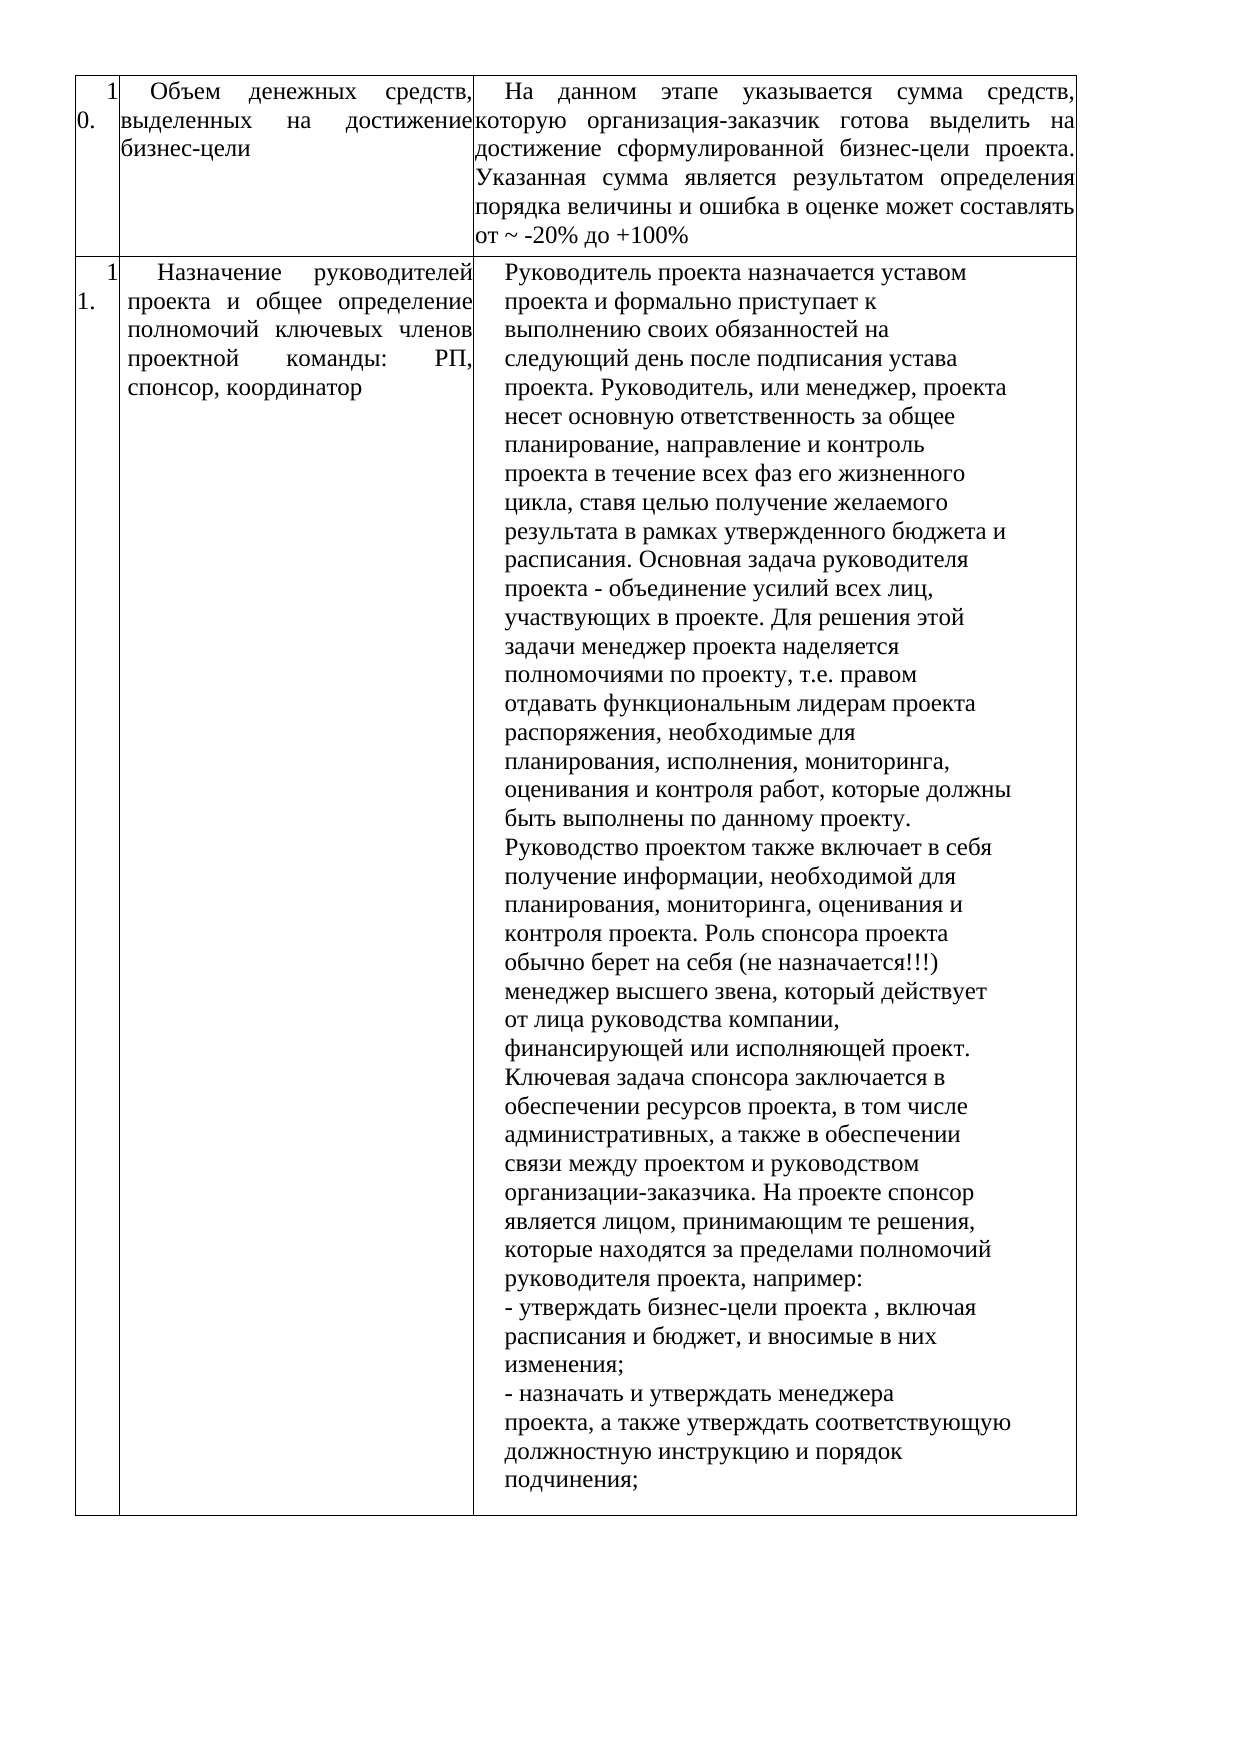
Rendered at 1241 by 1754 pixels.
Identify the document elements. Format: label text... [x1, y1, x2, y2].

table_cell На данном этапе указывается сумма средств, которую организация-заказчик готова выделить на достижение сформулированной бизнес-цели проекта. Указанная сумма является результатом определения порядка величины и ошибка в оценке может составлять от ~ -20% до +100% [474, 76, 1076, 256]
table_cell Руководитель проекта назначается уставом проекта и формально приступает к выполнению своих обязанностей на следующий день после подписания устава проекта. Руководитель, или менеджер, проекта несет основную ответственность за общее планирование, направление и контроль проекта в течение всех фаз его жизненного цикла, ставя целью получение желаемого результата в рамках утвержденного бюджета и расписания. Основная задача руководителя проекта - объединение усилий всех лиц, участвующих в проекте. Для решения этой задачи менеджер проекта наделяется полномочиями по проекту, т.е. правом отдавать функциональным лидерам проекта распоряжения, необходимые для планирования, исполнения, мониторинга, оценивания и контроля работ, которые должны быть выполнены по данному проекту. Руководство проектом также включает в себя получение информации, необходимой для планирования, мониторинга, оценивания и контроля проекта. Роль спонсора проекта обычно берет на себя (не назначается!!!) менеджер высшего звена, который действует от лица руководства компании, финансирующей или исполняющей проект. Ключевая задача спонсора заключается в обеспечении ресурсов проекта, в том числе административных, а также в обеспечении связи между проектом и руководством организации-заказчика. На проекте спонсор является лицом, принимающим те решения, которые находятся за пределами полномочий руководителя проекта, например: - утверждать бизнес-цели проекта , включая расписания и бюджет, и вносимые в них изменения; - назначать и утверждать менеджера проекта, а также утверждать соответствующую должностную инструкцию и порядок подчинения; [474, 257, 1076, 1515]
table_cell Назначение руководителей проекта и общее определение полномочий ключевых членов проектной команды: РП, спонсор, координатор [120, 257, 473, 1515]
table_cell Объем денежных средств, выделенных на достижение бизнес-цели [120, 76, 473, 256]
table_cell 11. [76, 257, 119, 1515]
table_cell 10. [76, 76, 119, 256]
